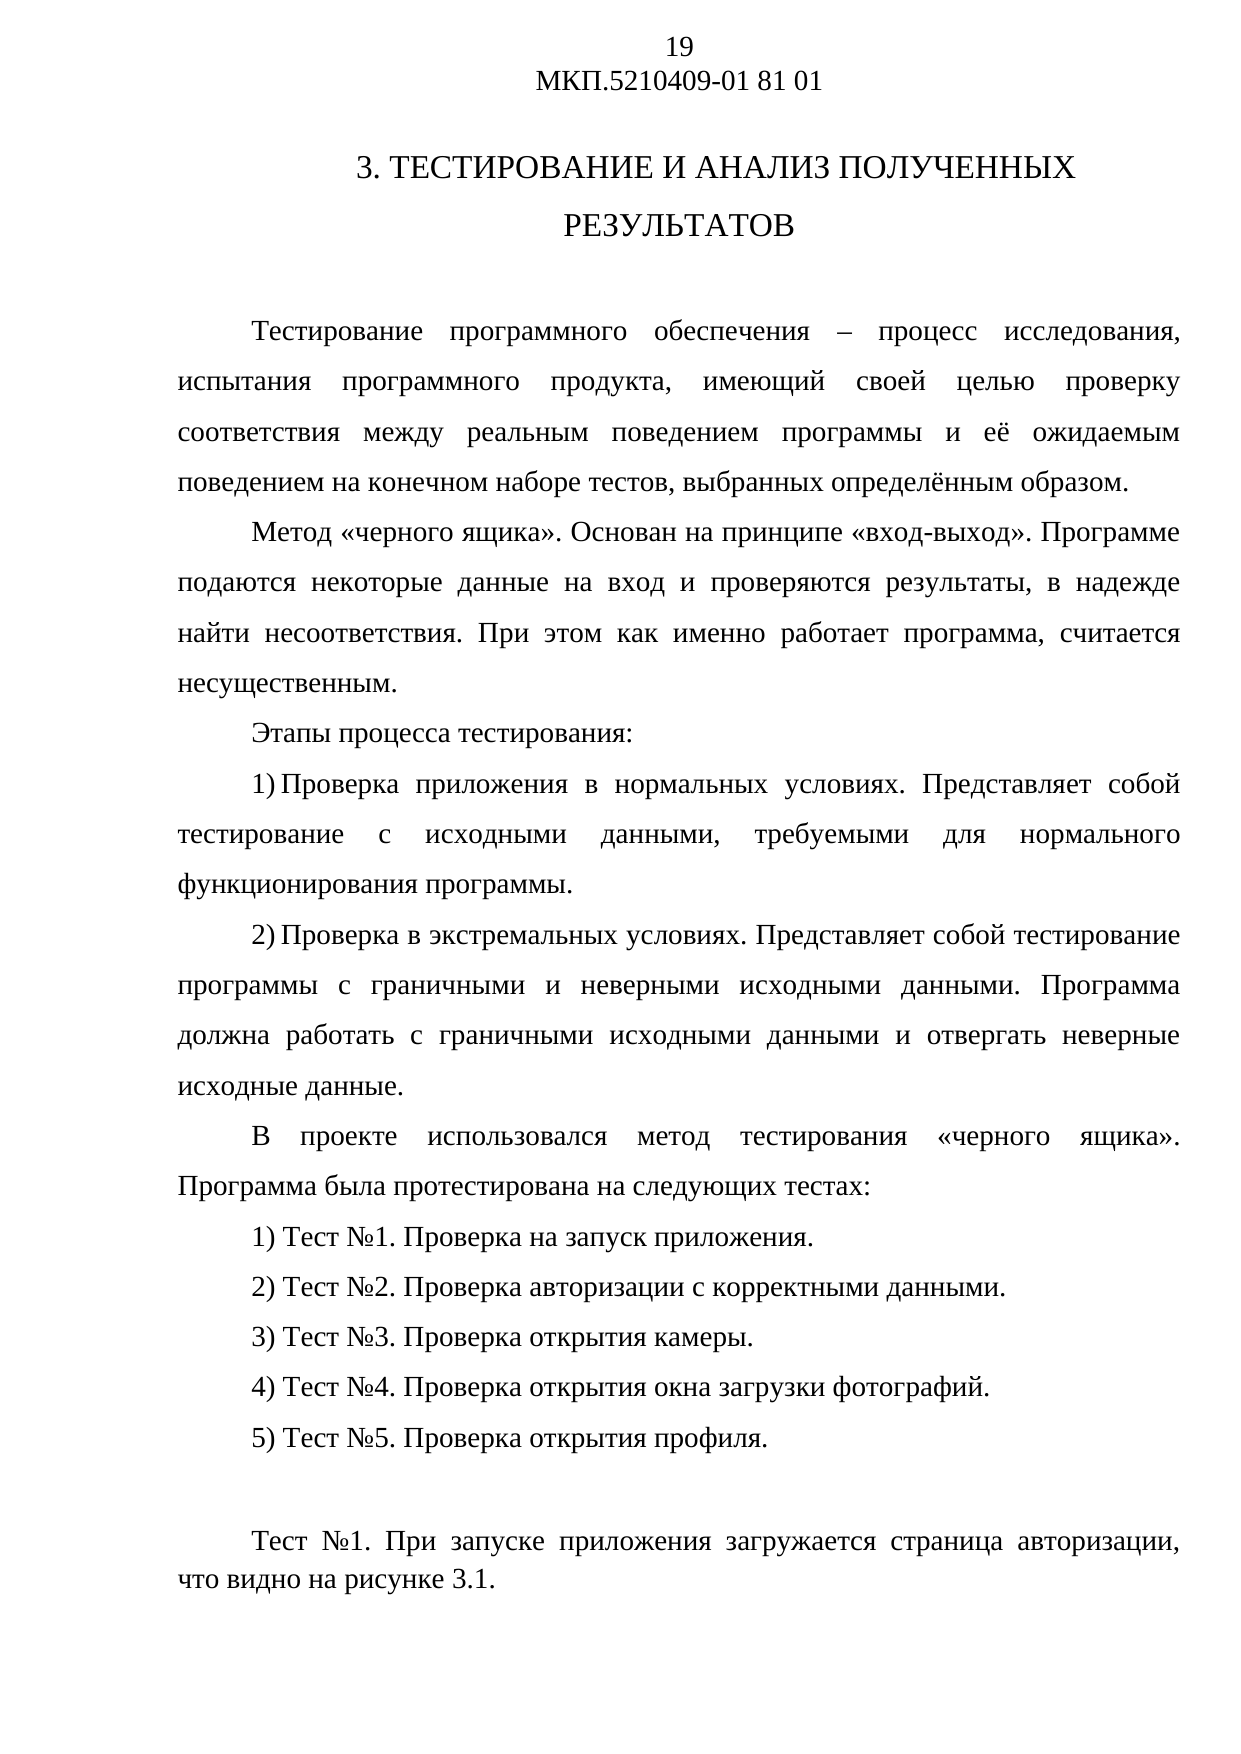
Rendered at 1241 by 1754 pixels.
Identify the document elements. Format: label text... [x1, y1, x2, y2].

text Метод «черного ящика». Основан на принципе «вход-выход». Программе подаются некоторые данные на вход и проверяются результаты, в надежде найти несоответствия. При этом как именно работает программа, считается несущественным. [177, 514, 1181, 699]
text Тестирование программного обеспечения – процесс исследования, испытания программного продукта, имеющий своей целью проверку соответствия между реальным поведением программы и её ожидаемым поведением на конечном наборе тестов, выбранных определённым образом. [177, 263, 1181, 497]
text Тест №1. При запуске приложения загружается страница авторизации, что видно на рисунке 3.1. [177, 1521, 1181, 1596]
text 4) Тест №4. Проверка открытия окна загрузки фотографий. [177, 1369, 1181, 1403]
subtitle 3. ТЕСТИРОВАНИЕ И АНАЛИЗ ПОЛУЧЕННЫХ РЕЗУЛЬТАТОВ [177, 148, 1181, 243]
text В проекте использовался метод тестирования «черного ящика». Программа была протестирована на следующих тестах: [177, 1118, 1181, 1202]
text 2) Тест №2. Проверка авторизации с корректными данными. [177, 1269, 1181, 1302]
list Проверка в экстремальных условиях. Представляет собой тестирование программы с граничными и неверными исходными данными. Программа должна работать с граничными исходными данными и отвергать неверные исходные данные. [177, 917, 1181, 1101]
text 5) Тест №5. Проверка открытия профиля. [177, 1420, 1181, 1453]
list Проверка приложения в нормальных условиях. Представляет собой тестирование с исходными данными, требуемыми для нормального функционирования программы. [177, 766, 1181, 900]
text 1) Тест №1. Проверка на запуск приложения. [177, 1219, 1181, 1252]
text Этапы процесса тестирования: [177, 716, 1181, 749]
text 3) Тест №3. Проверка открытия камеры. [177, 1319, 1181, 1353]
